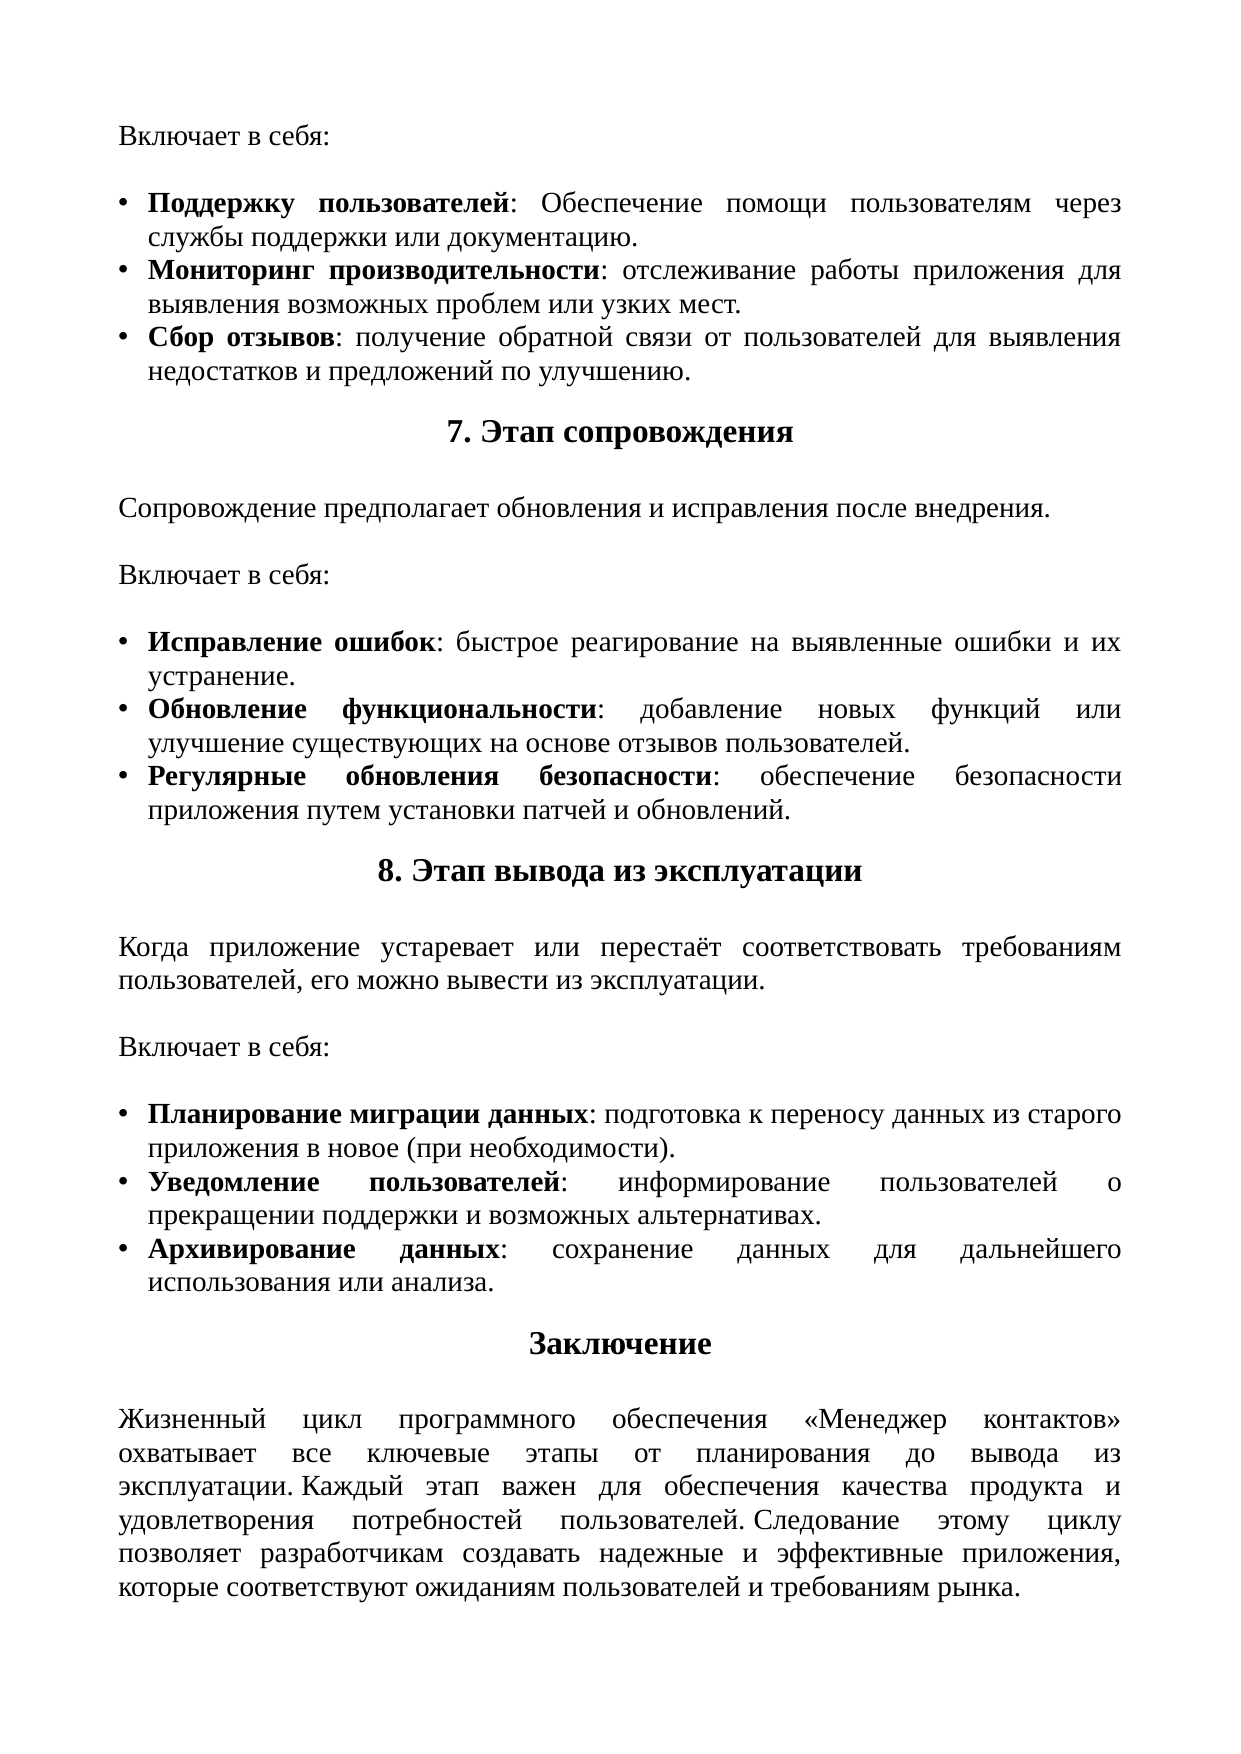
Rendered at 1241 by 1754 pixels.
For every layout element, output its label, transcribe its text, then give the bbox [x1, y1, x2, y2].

list Исправление ошибок: быстрое реагирование на выявленные ошибки и их устранение. [118, 624, 1122, 691]
subtitle Заключение [118, 1323, 1122, 1361]
list Регулярные обновления безопасности: обеспечение безопасности приложения путем установки патчей и обновлений. [118, 758, 1122, 826]
list Архивирование данных: сохранение данных для дальнейшего использования или анализа. [118, 1231, 1122, 1298]
list Поддержку пользователей: Обеспечение помощи пользователям через службы поддержки или документацию. [118, 185, 1122, 252]
subtitle 8. Этап вывода из эксплуатации [118, 851, 1122, 889]
text Когда приложение устаревает или перестаёт соответствовать требованиям пользователей, его можно вывести из эксплуатации. [118, 929, 1122, 996]
text Жизненный цикл программного обеспечения «Менеджер контактов» охватывает все ключевые этапы от планирования до вывода из эксплуатации. Каждый этап важен для обеспечения качества продукта и удовлетворения потребностей пользователей. Следование этому циклу позволяет разработчикам создавать надежные и эффективные приложения, которые соответствуют ожиданиям пользователей и требованиям рынка. [118, 1401, 1122, 1602]
subtitle 7. Этап сопровождения [118, 412, 1122, 450]
text Включает в себя: [118, 557, 1122, 591]
list Мониторинг производительности: отслеживание работы приложения для выявления возможных проблем или узких мест. [118, 252, 1122, 319]
text Включает в себя: [118, 1029, 1122, 1063]
list Уведомление пользователей: информирование пользователей о прекращении поддержки и возможных альтернативах. [118, 1164, 1122, 1231]
text Сопровождение предполагает обновления и исправления после внедрения. [118, 490, 1122, 523]
list Сбор отзывов: получение обратной связи от пользователей для выявления недостатков и предложений по улучшению. [118, 319, 1122, 387]
list Планирование миграции данных: подготовка к переносу данных из старого приложения в новое (при необходимости). [118, 1096, 1122, 1164]
text Включает в себя: [118, 118, 1122, 152]
list Обновление функциональности: добавление новых функций или улучшение существующих на основе отзывов пользователей. [118, 691, 1122, 758]
